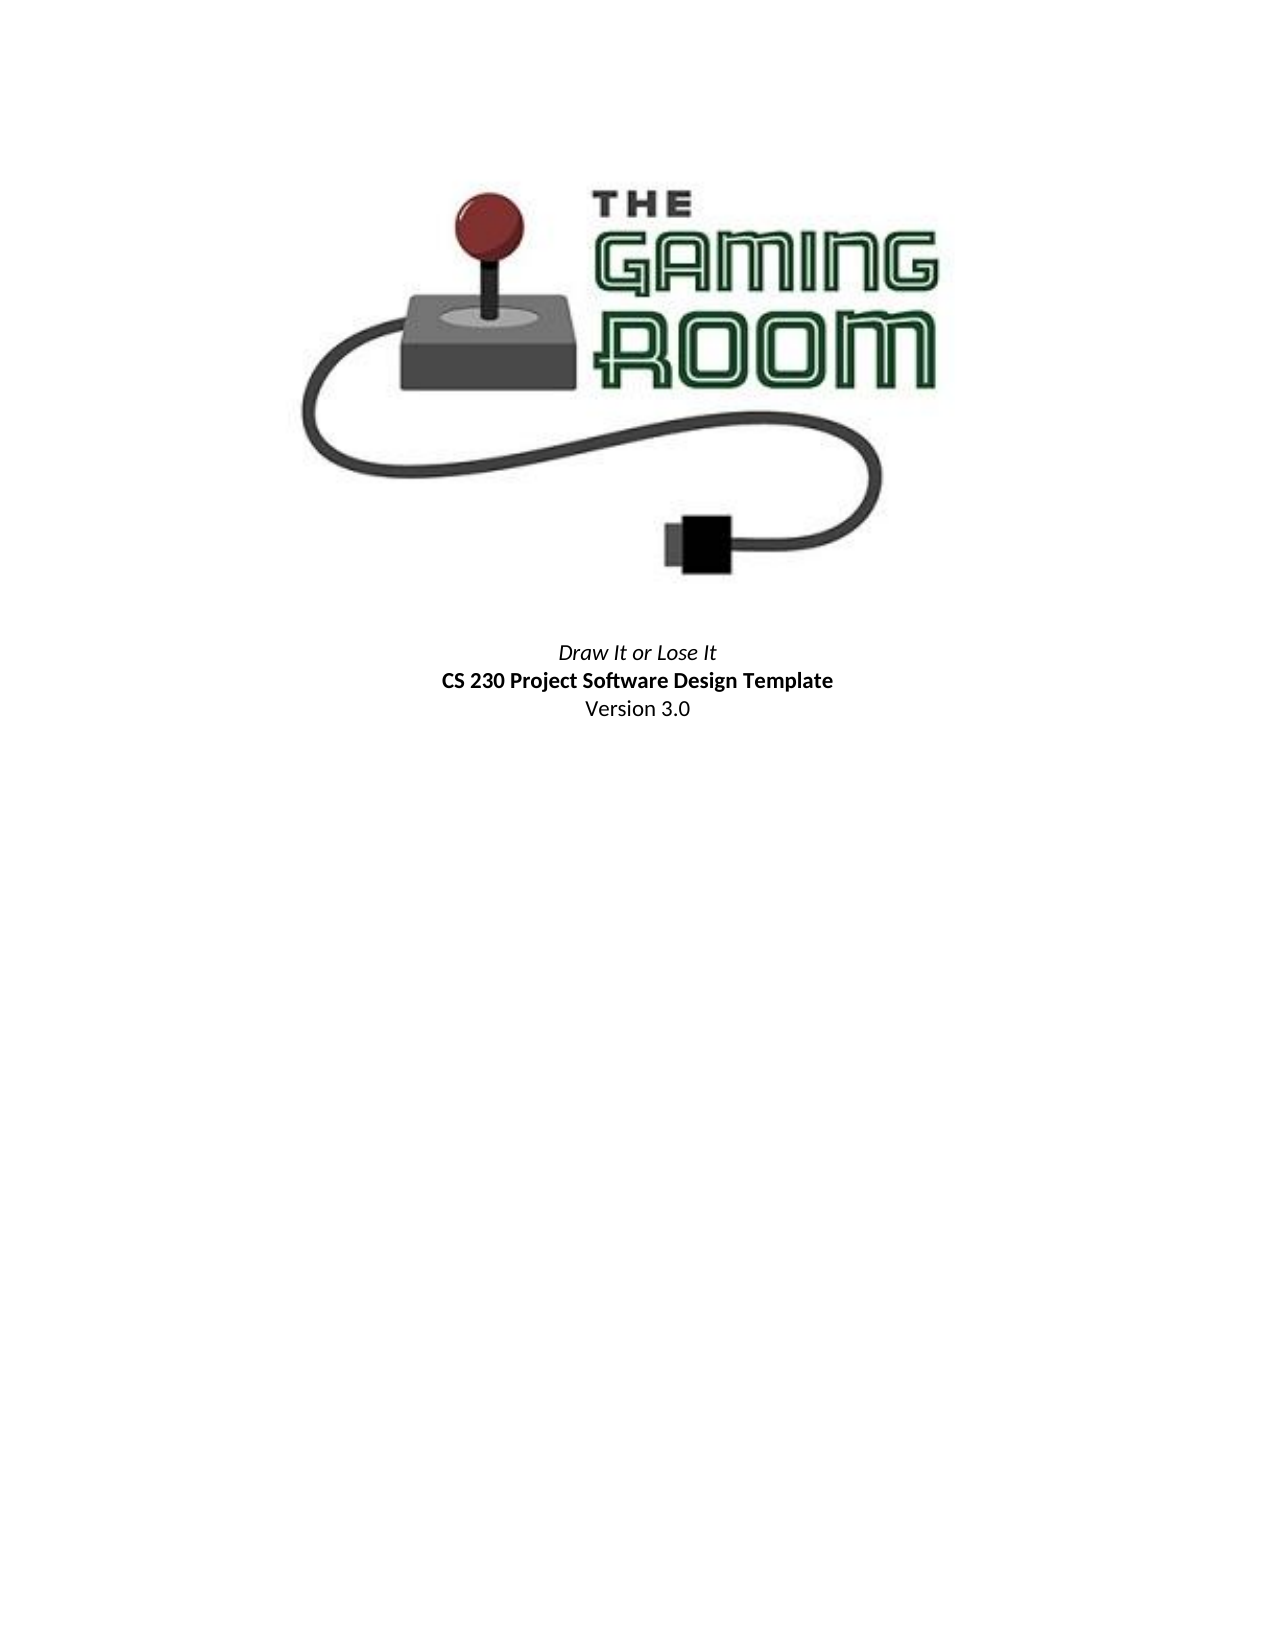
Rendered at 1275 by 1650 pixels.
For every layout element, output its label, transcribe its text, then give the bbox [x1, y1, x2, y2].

title Draw It or Lose It [150, 638, 1125, 666]
text Version 3.0 [150, 694, 1125, 722]
picture [220, 150, 1055, 611]
subtitle CS 230 Project Software Design Template [150, 666, 1125, 694]
